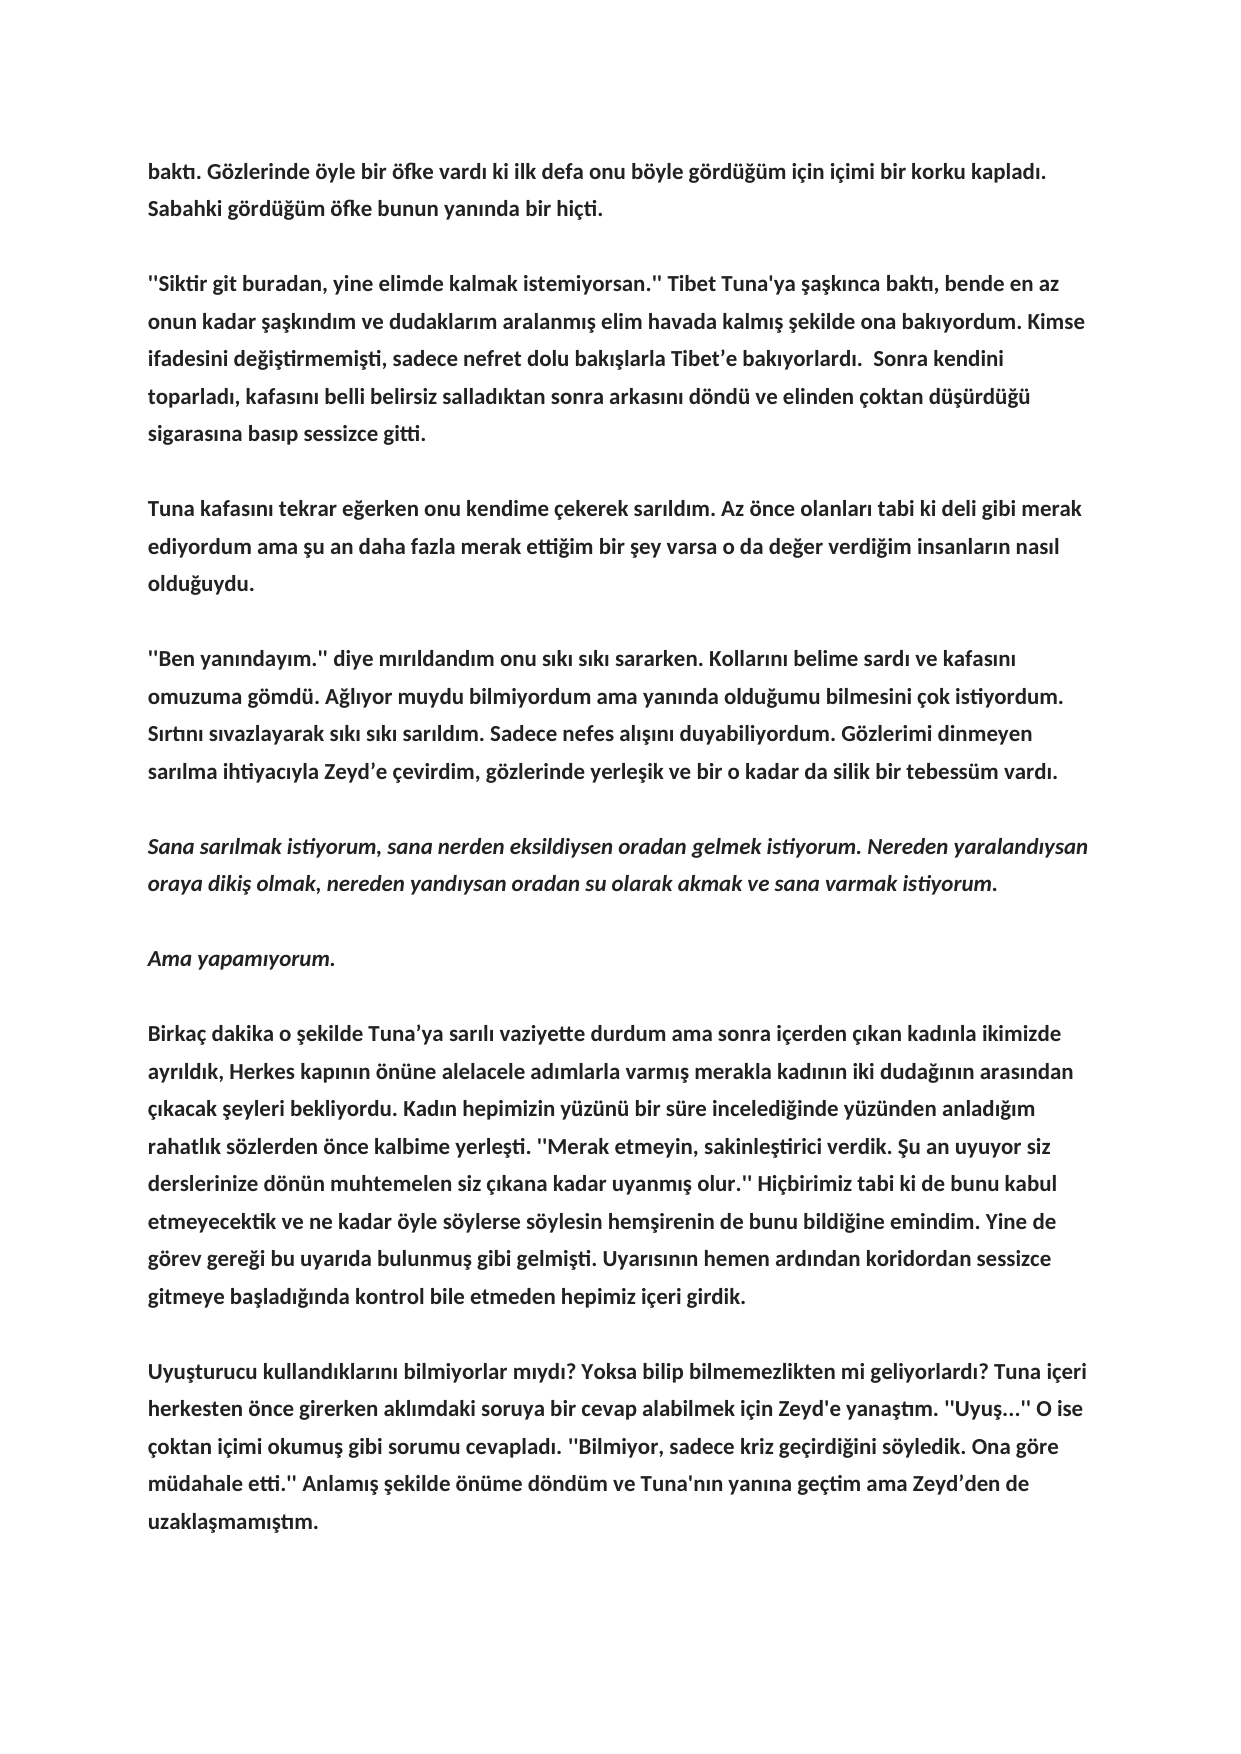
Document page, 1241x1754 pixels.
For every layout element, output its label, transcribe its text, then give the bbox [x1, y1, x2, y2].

text Ama yapamıyorum. [148, 935, 1093, 973]
text Birkaç dakika o şekilde Tuna’ya sarılı vaziyette durdum ama sonra içerden çıkan kadınla ikimizde ayrıldık, Herkes kapının önüne alelacele adımlarla varmış merakla kadının iki dudağının arasından çıkacak şeyleri bekliyordu. Kadın hepimizin yüzünü bir süre incelediğinde yüzünden anladığım rahatlık sözlerden önce kalbime yerleşti. ''Merak etmeyin, sakinleştirici verdik. Şu an uyuyor siz derslerinize dönün muhtemelen siz çıkana kadar uyanmış olur.'' Hiçbirimiz tabi ki de bunu kabul etmeyecektik ve ne kadar öyle söylerse söylesin hemşirenin de bunu bildiğine emindim. Yine de görev gereği bu uyarıda bulunmuş gibi gelmişti. Uyarısının hemen ardından koridordan sessizce gitmeye başladığında kontrol bile etmeden hepimiz içeri girdik. [148, 1010, 1093, 1310]
text Tuna kafasını tekrar eğerken onu kendime çekerek sarıldım. Az önce olanları tabi ki deli gibi merak ediyordum ama şu an daha fazla merak ettiğim bir şey varsa o da değer verdiğim insanların nasıl olduğuydu. [148, 485, 1093, 598]
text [148, 148, 1093, 223]
text ''Siktir git buradan, yine elimde kalmak istemiyorsan.'' Tibet Tuna'ya şaşkınca baktı, bende en az onun kadar şaşkındım ve dudaklarım aralanmış elim havada kalmış şekilde ona bakıyordum. Kimse ifadesini değiştirmemişti, sadece nefret dolu bakışlarla Tibet’e bakıyorlardı. Sonra kendini toparladı, kafasını belli belirsiz salladıktan sonra arkasını döndü ve elinden çoktan düşürdüğü sigarasına basıp sessizce gitti. [148, 260, 1093, 448]
text ''Ben yanındayım.'' diye mırıldandım onu sıkı sıkı sararken. Kollarını belime sardı ve kafasını omuzuma gömdü. Ağlıyor muydu bilmiyordum ama yanında olduğumu bilmesini çok istiyordum. Sırtını sıvazlayarak sıkı sıkı sarıldım. Sadece nefes alışını duyabiliyordum. Gözlerimi dinmeyen sarılma ihtiyacıyla Zeyd’e çevirdim, gözlerinde yerleşik ve bir o kadar da silik bir tebessüm vardı. [148, 635, 1093, 785]
text Sana sarılmak istiyorum, sana nerden eksildiysen oradan gelmek istiyorum. Nereden yaralandıysan oraya dikiş olmak, nereden yandıysan oradan su olarak akmak ve sana varmak istiyorum. [148, 823, 1093, 898]
text Uyuşturucu kullandıklarını bilmiyorlar mıydı? Yoksa bilip bilmemezlikten mi geliyorlardı? Tuna içeri herkesten önce girerken aklımdaki soruya bir cevap alabilmek için Zeyd'e yanaştım. ''Uyuş...'' O ise çoktan içimi okumuş gibi sorumu cevapladı. ''Bilmiyor, sadece kriz geçirdiğini söyledik. Ona göre müdahale etti.'' Anlamış şekilde önüme döndüm ve Tuna'nın yanına geçtim ama Zeyd’den de uzaklaşmamıştım. [148, 1348, 1093, 1535]
